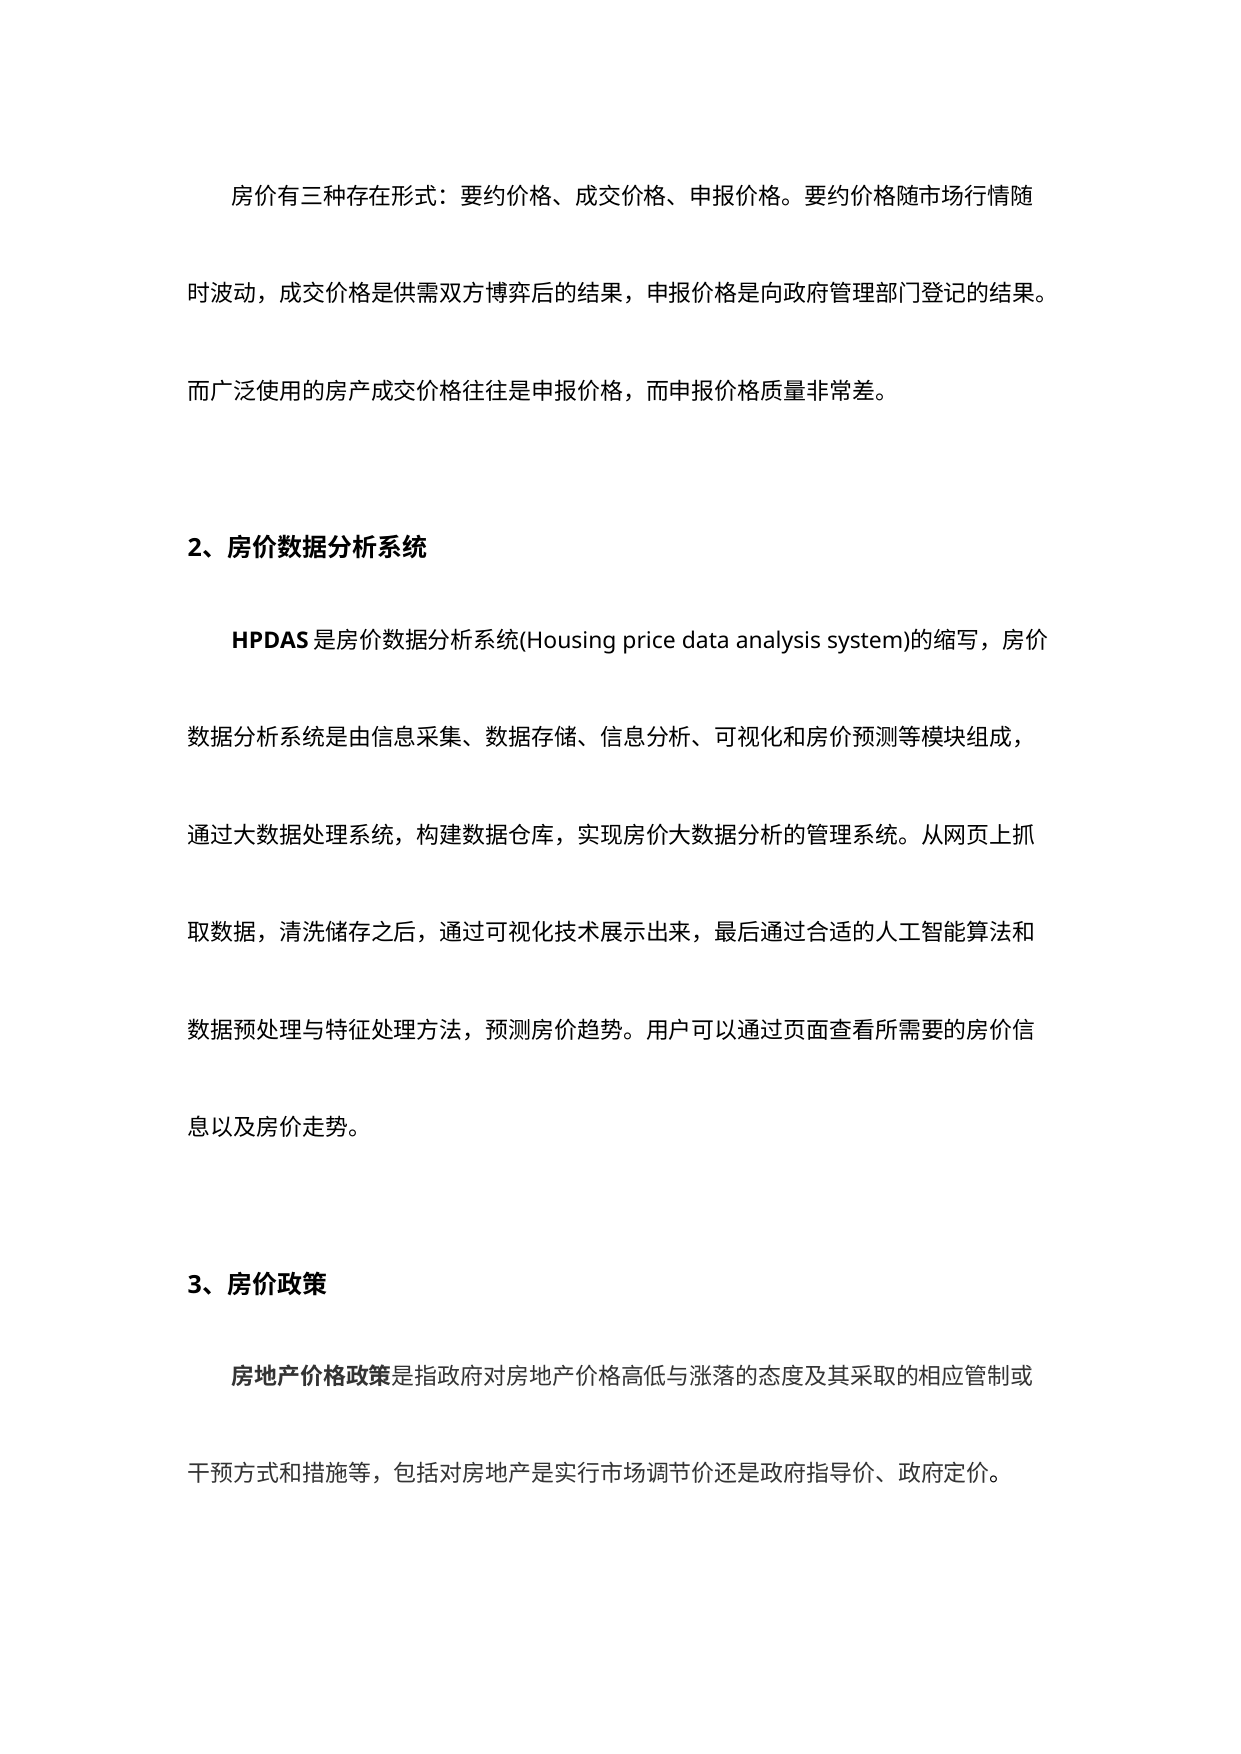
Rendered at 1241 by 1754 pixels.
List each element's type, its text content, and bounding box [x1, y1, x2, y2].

text 房价有三种存在形式：要约价格、成交价格、申报价格。要约价格随市场行情随时波动，成交价格是供需双方博弈后的结果，申报价格是向政府管理部门登记的结果。而广泛使用的房产成交价格往往是申报价格，而申报价格质量非常差。 [187, 162, 1053, 422]
text 3、房价政策 [187, 1250, 1053, 1315]
text 2、房价数据分析系统 [187, 513, 1053, 578]
text 房地产价格政策是指政府对房地产价格高低与涨落的态度及其采取的相应管制或干预方式和措施等，包括对房地产是实行市场调节价还是政府指导价、政府定价。 [187, 1342, 1053, 1504]
text HPDAS是房价数据分析系统(Housing price data analysis system)的缩写，房价数据分析系统是由信息采集、数据存储、信息分析、可视化和房价预测等模块组成，通过大数据处理系统，构建数据仓库，实现房价大数据分析的管理系统。从网页上抓取数据，清洗储存之后，通过可视化技术展示出来，最后通过合适的人工智能算法和数据预处理与特征处理方法，预测房价趋势。用户可以通过页面查看所需要的房价信息以及房价走势。 [187, 606, 1053, 1158]
